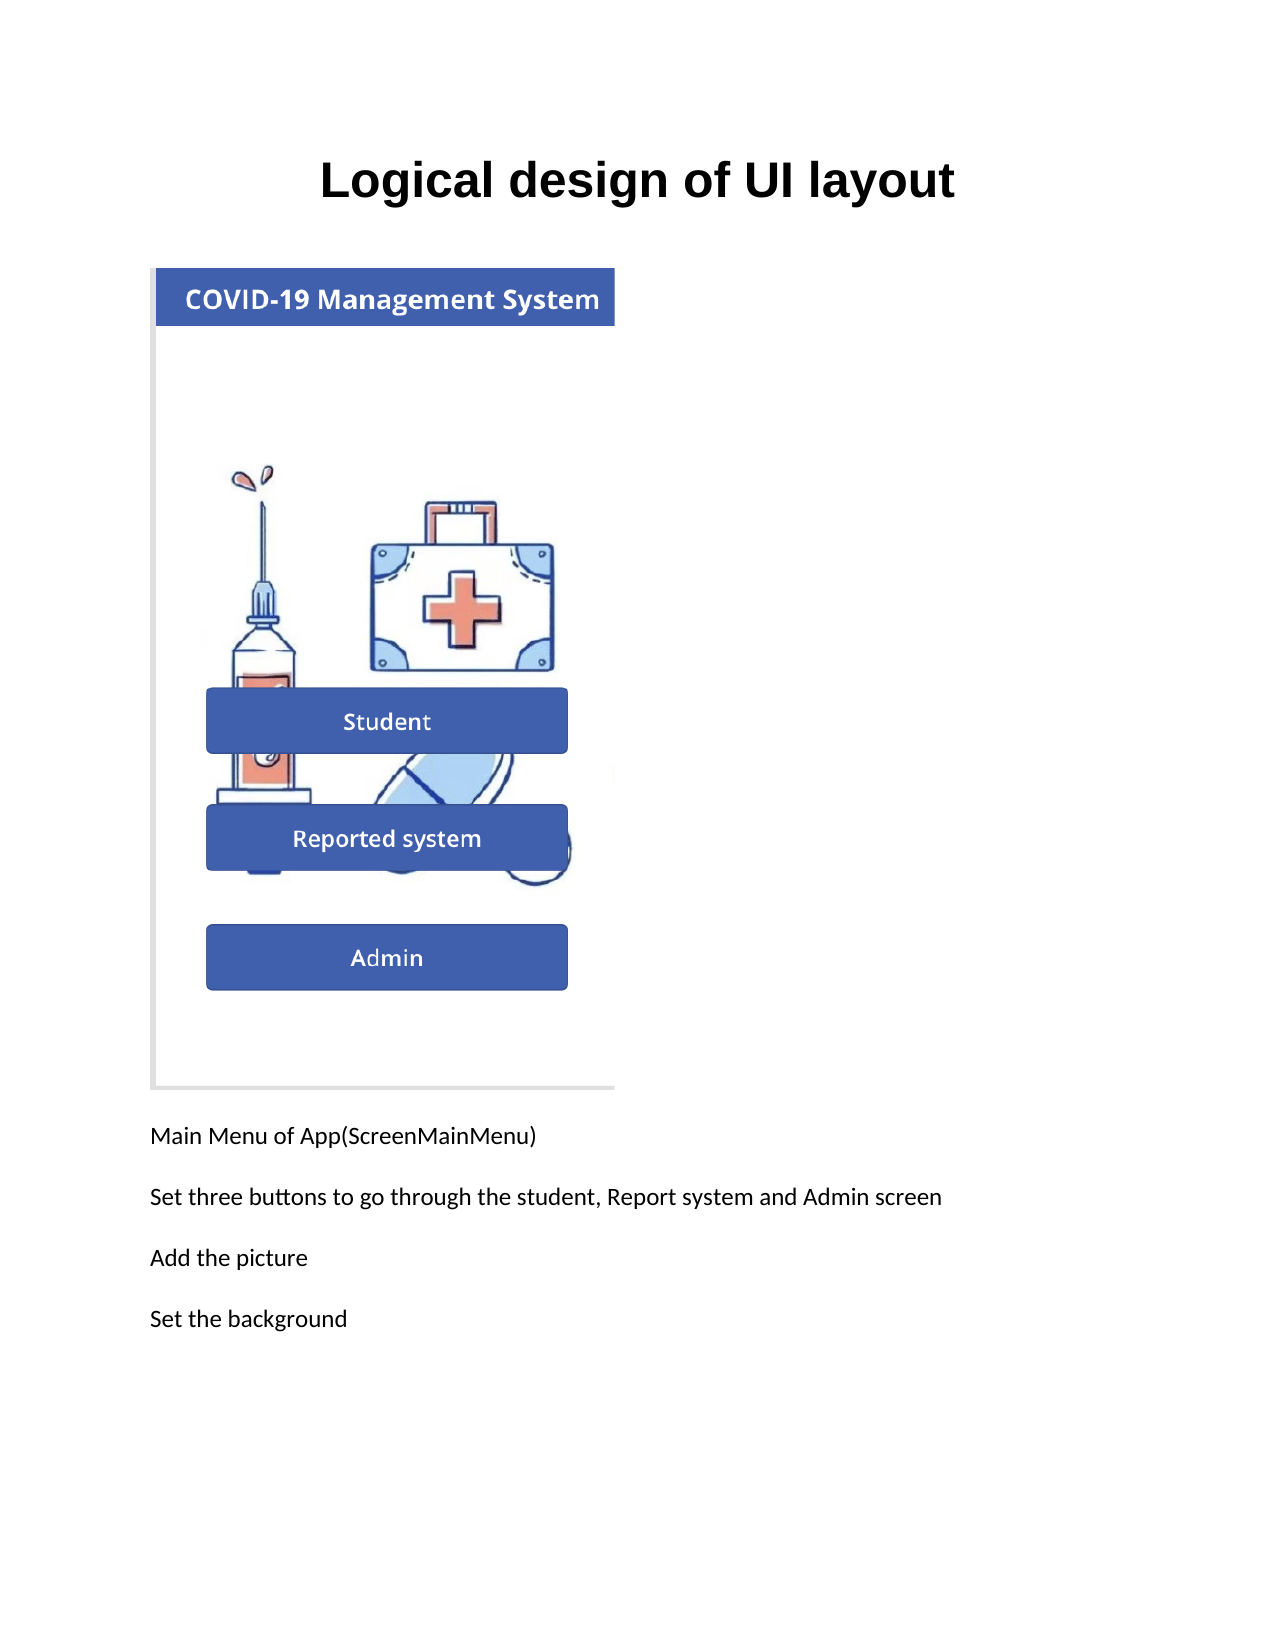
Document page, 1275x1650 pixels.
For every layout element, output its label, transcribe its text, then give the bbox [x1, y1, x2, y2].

text Main Menu of App(ScreenMainMenu) [150, 1120, 1125, 1150]
text Set the background [150, 1303, 1125, 1333]
text Add the picture [150, 1242, 1125, 1272]
text Logical design of UI layout [150, 150, 1125, 207]
text Set three buttons to go through the student, Report system and Admin screen [150, 1181, 1125, 1211]
picture [150, 268, 615, 1090]
